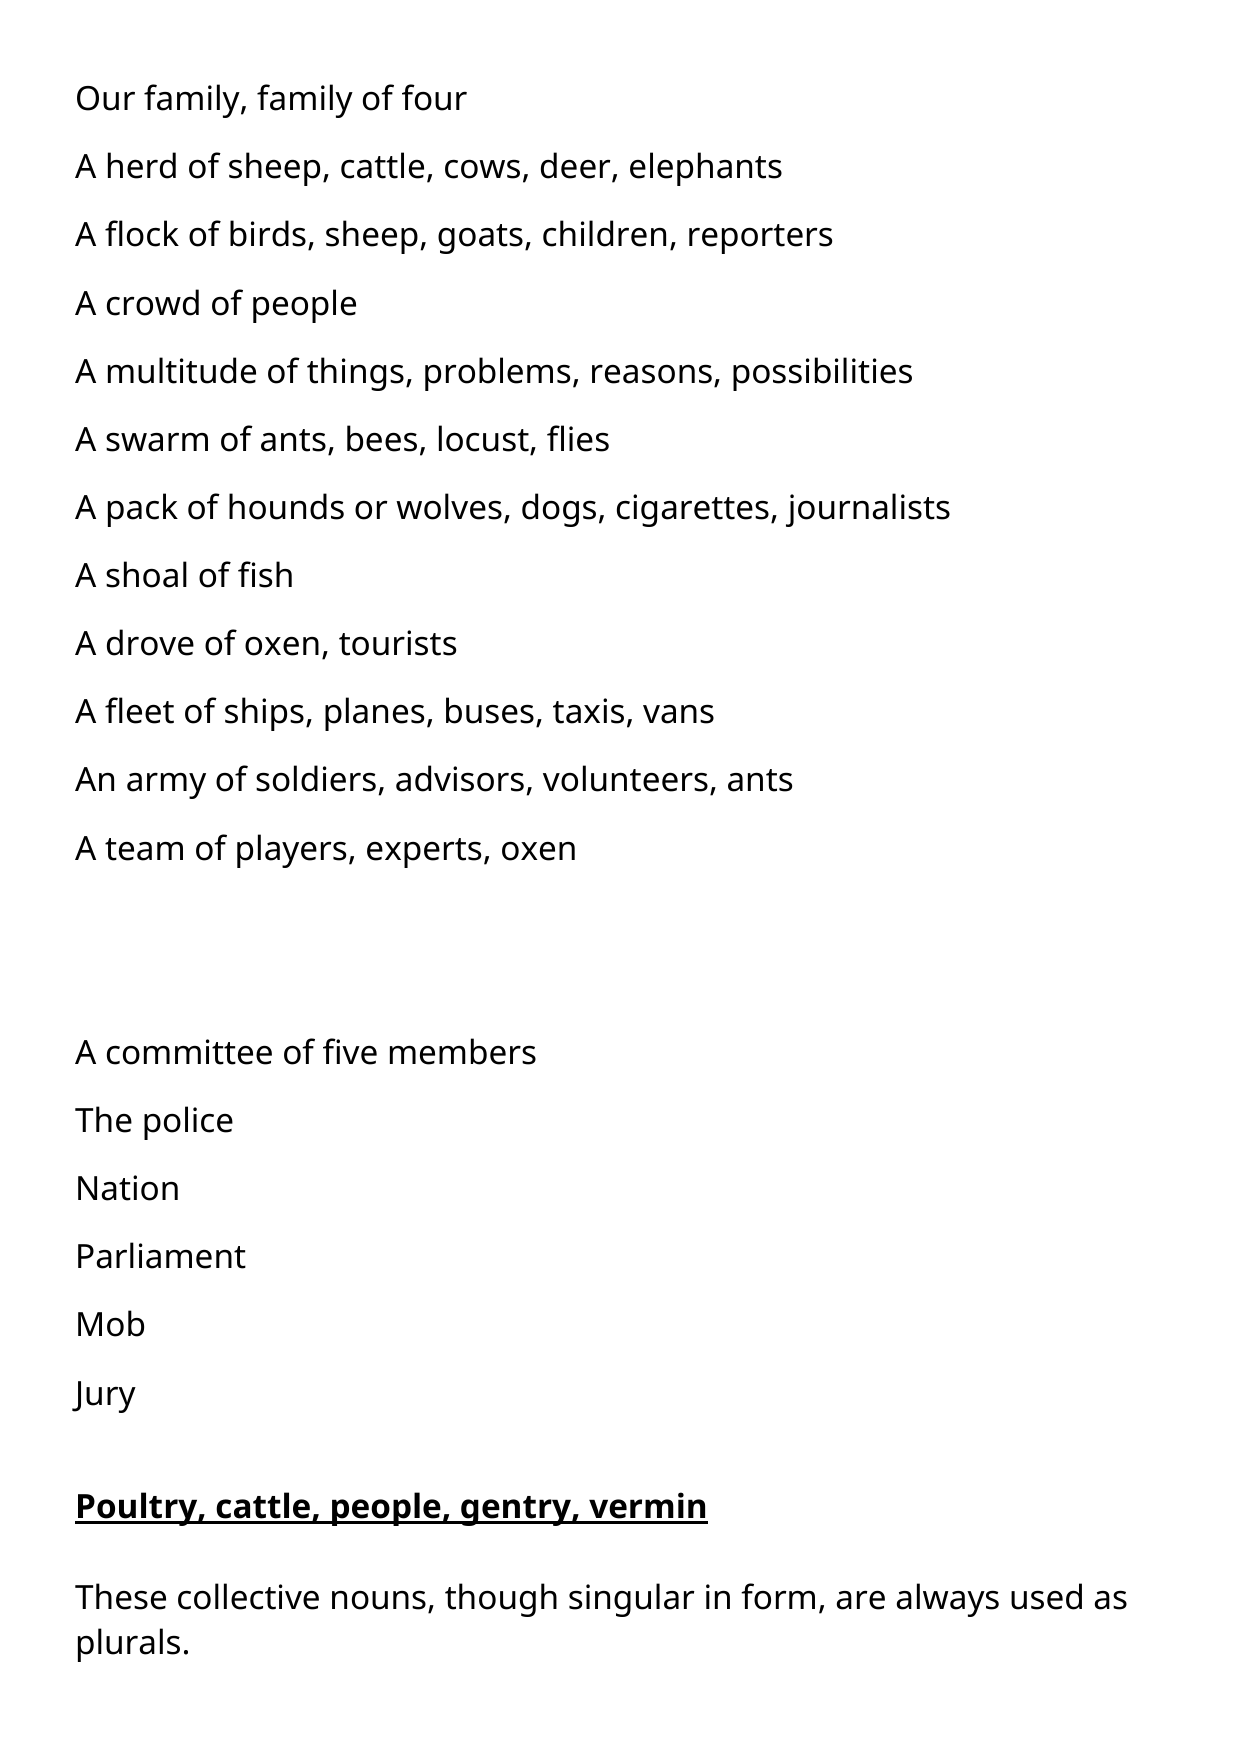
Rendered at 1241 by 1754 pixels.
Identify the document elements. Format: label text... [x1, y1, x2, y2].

text A pack of hounds or wolves, dogs, cigarettes, journalists [75, 484, 1165, 529]
text Mob [75, 1301, 1165, 1347]
text Poultry, cattle, people, gentry, vermin [75, 1483, 1165, 1528]
text A shoal of fish [75, 552, 1165, 597]
text Our family, family of four [75, 75, 1165, 120]
text A multitude of things, problems, reasons, possibilities [75, 347, 1165, 393]
text A committee of five members [75, 1029, 1165, 1074]
text These collective nouns, though singular in form, are always used as plurals. [75, 1574, 1165, 1664]
text The police [75, 1097, 1165, 1142]
text A herd of sheep, cattle, cows, deer, elephants [75, 143, 1165, 188]
text An army of soldiers, advisors, volunteers, ants [75, 756, 1165, 802]
text A drove of oxen, tourists [75, 620, 1165, 665]
text Nation [75, 1165, 1165, 1210]
text A team of players, experts, oxen [75, 824, 1165, 870]
text A fleet of ships, planes, buses, taxis, vans [75, 688, 1165, 733]
text A flock of birds, sheep, goats, children, reporters [75, 211, 1165, 257]
text Parliament [75, 1233, 1165, 1278]
text A crowd of people [75, 279, 1165, 325]
text A swarm of ants, bees, locust, flies [75, 416, 1165, 461]
text Jury [75, 1369, 1165, 1415]
